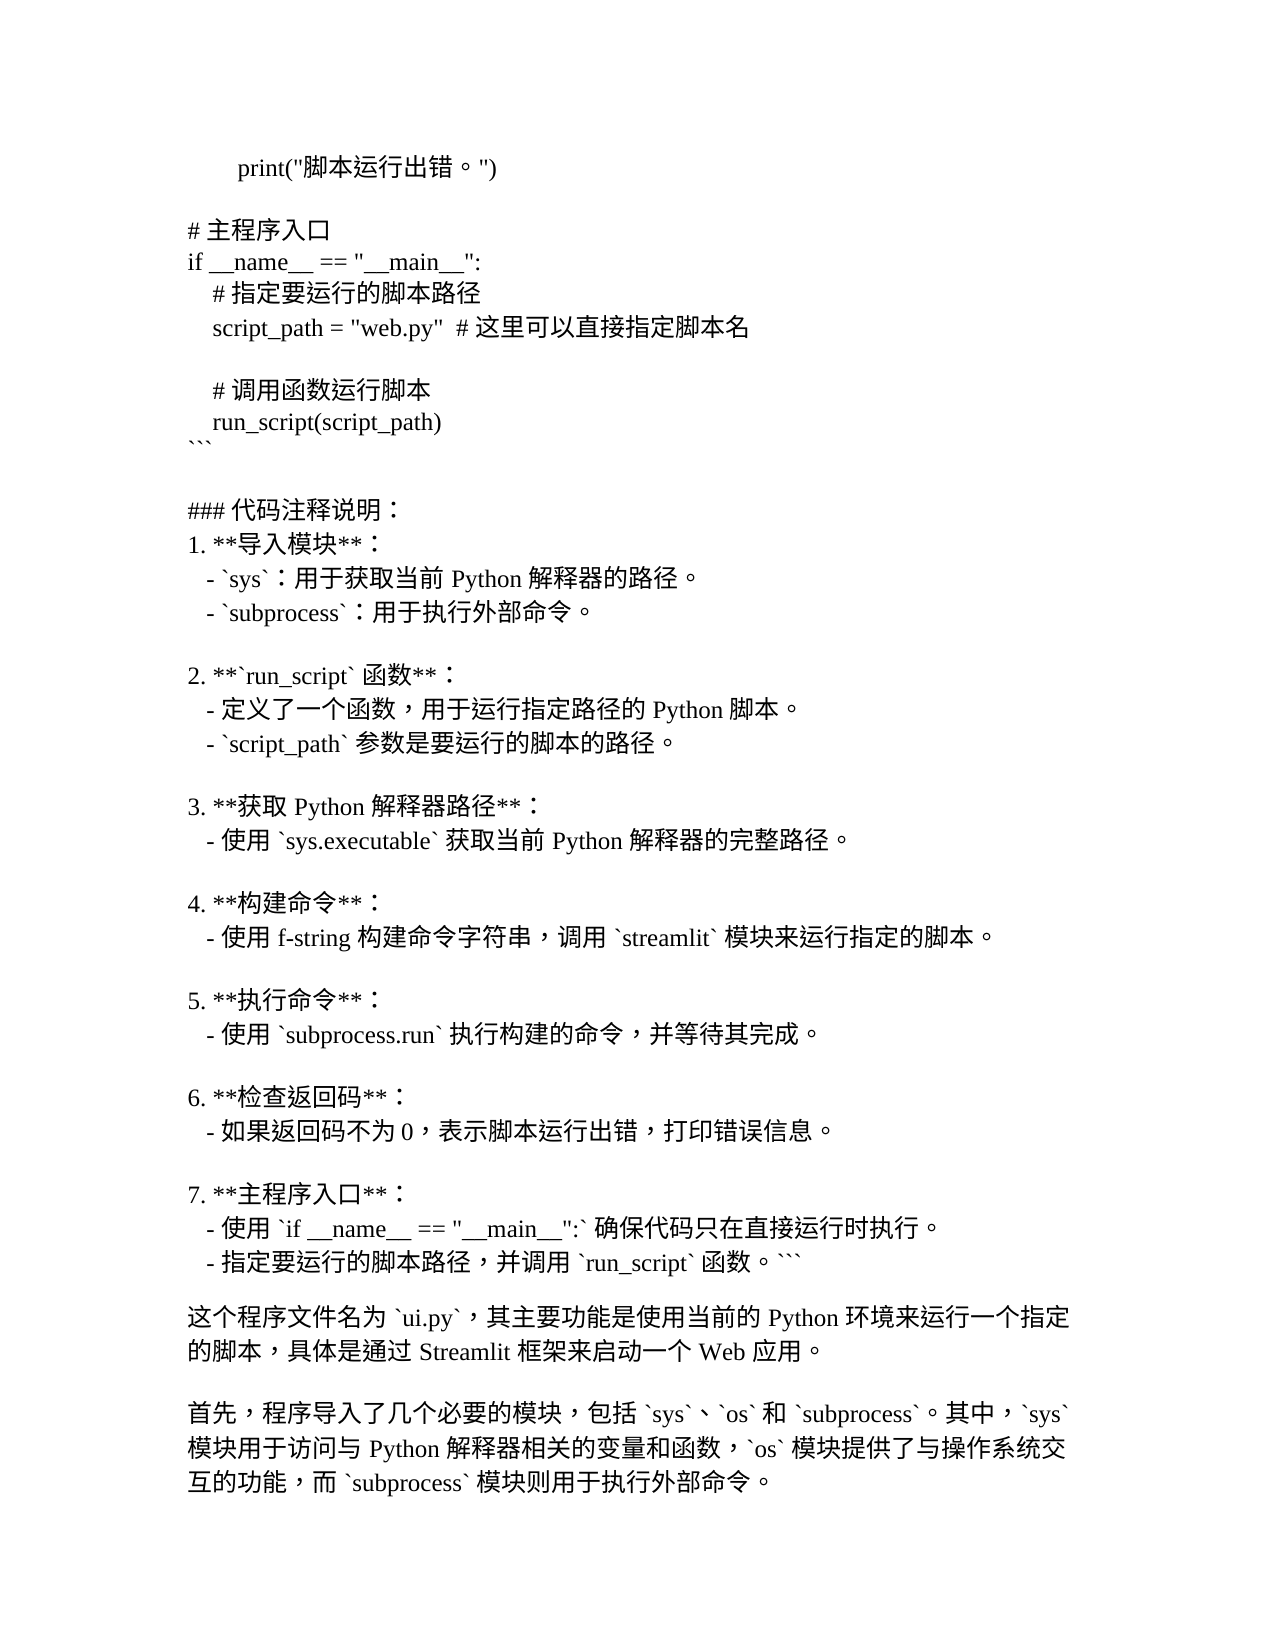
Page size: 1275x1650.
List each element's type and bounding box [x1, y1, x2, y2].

text [187, 1299, 1087, 1498]
text [187, 150, 1087, 1278]
